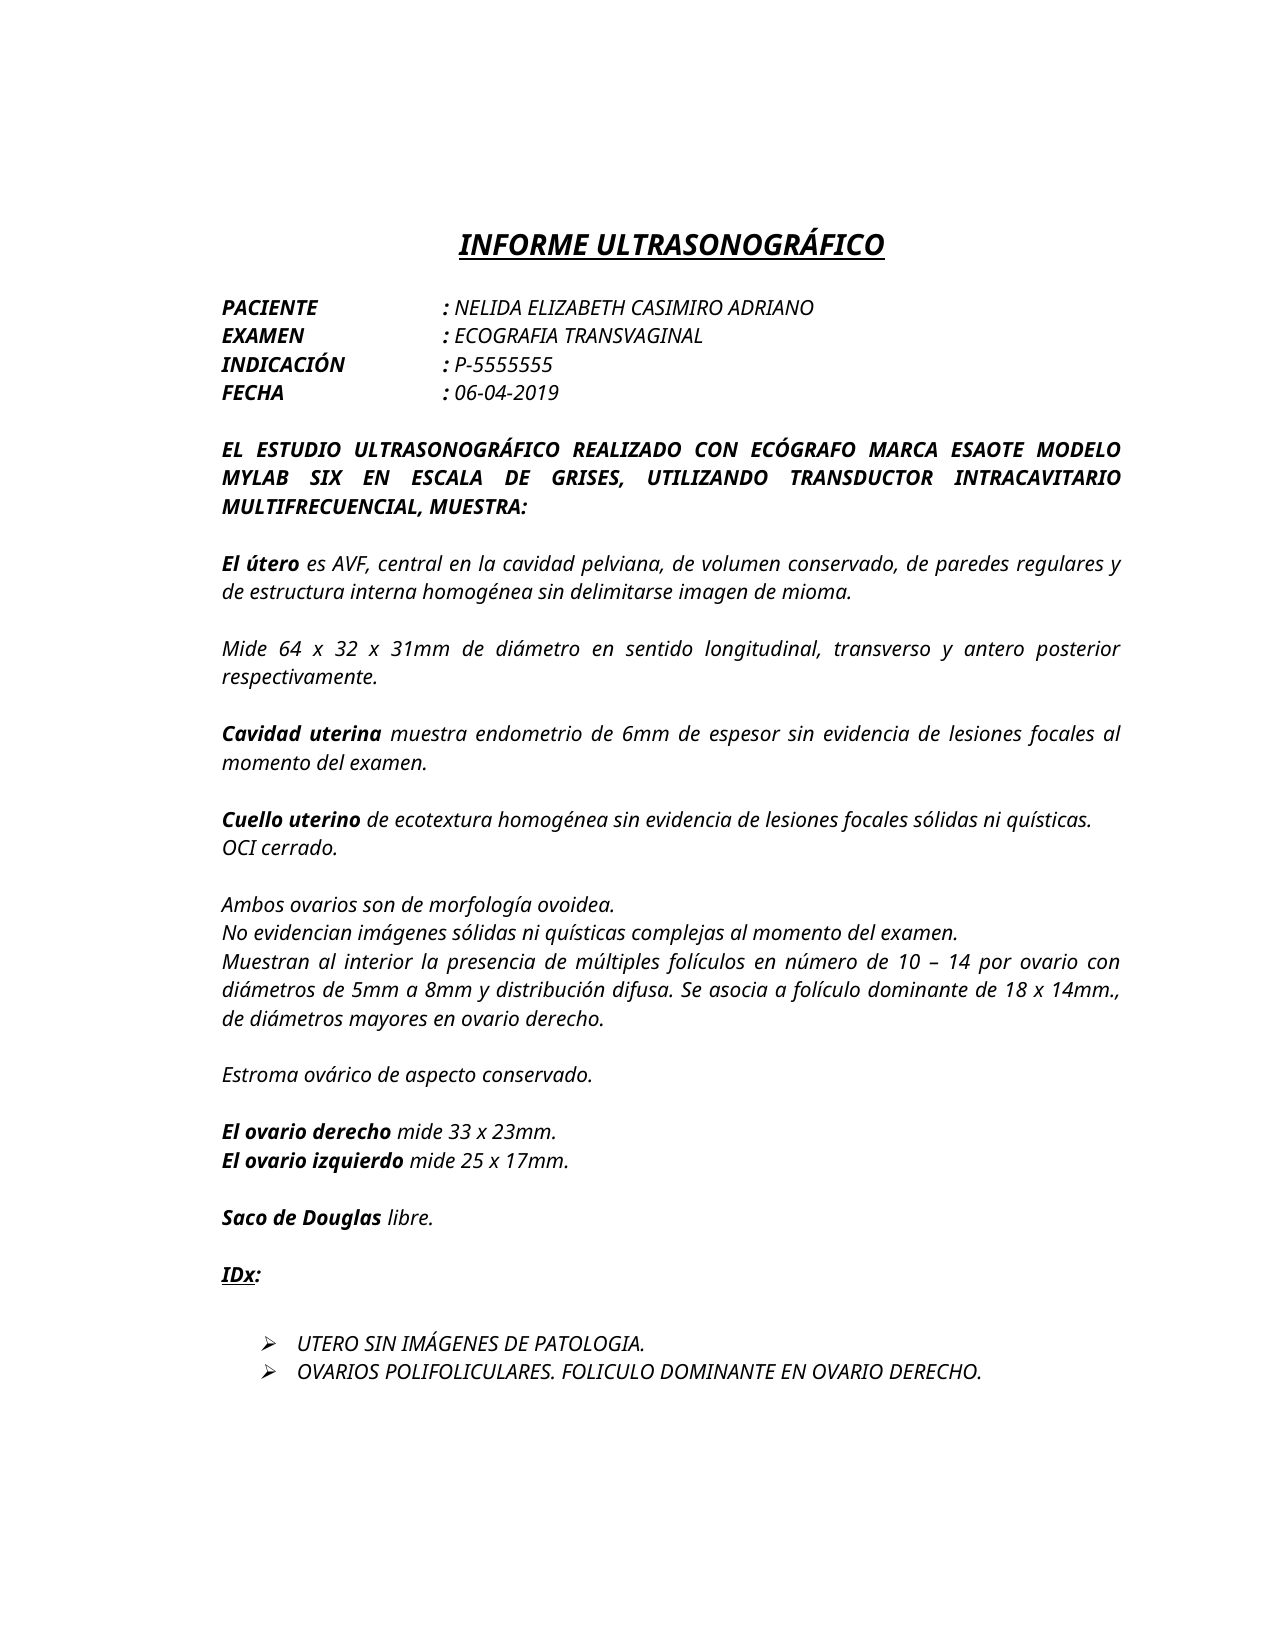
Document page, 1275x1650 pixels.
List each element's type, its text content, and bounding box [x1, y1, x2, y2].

text FECHA : 06-04-2019 [222, 378, 1122, 407]
text PACIENTE : NELIDA ELIZABETH CASIMIRO ADRIANO [222, 293, 1122, 321]
text EXAMEN : ECOGRAFIA TRANSVAGINAL [222, 321, 1122, 350]
list UTERO SIN IMÁGENES DE PATOLOGIA. [259, 1329, 1122, 1357]
text INDICACIÓN : P-5555555 [222, 350, 1122, 378]
text Cavidad uterina muestra endometrio de 6mm de espesor sin evidencia de lesiones focales al momento del examen. [222, 719, 1122, 776]
text No evidencian imágenes sólidas ni quísticas complejas al momento del examen. [222, 918, 1122, 947]
title INFORME ULTRASONOGRÁFICO [222, 225, 1122, 264]
text Saco de Douglas libre. [222, 1203, 1122, 1231]
text IDx: [222, 1260, 1122, 1288]
text El útero es AVF, central en la cavidad pelviana, de volumen conservado, de paredes regulares y de estructura interna homogénea sin delimitarse imagen de mioma. [222, 549, 1122, 606]
text Muestran al interior la presencia de múltiples folículos en número de 10 – 14 por ovario con diámetros de 5mm a 8mm y distribución difusa. Se asocia a folículo dominante de 18 x 14mm., de diámetros mayores en ovario derecho. [222, 947, 1122, 1032]
text El ovario izquierdo mide 25 x 17mm. [222, 1146, 1122, 1174]
text Ambos ovarios son de morfología ovoidea. [222, 890, 1122, 918]
text Estroma ovárico de aspecto conservado. [222, 1061, 1122, 1089]
text OCI cerrado. [222, 833, 1122, 862]
list OVARIOS POLIFOLICULARES. FOLICULO DOMINANTE EN OVARIO DERECHO. [259, 1357, 1122, 1386]
text El ovario derecho mide 33 x 23mm. [222, 1117, 1122, 1146]
text Cuello uterino de ecotextura homogénea sin evidencia de lesiones focales sólidas ni quísticas. [222, 805, 1122, 833]
text EL ESTUDIO ULTRASONOGRÁFICO REALIZADO CON ECÓGRAFO MARCA ESAOTE MODELO MYLAB SIX EN ESCALA DE GRISES, UTILIZANDO TRANSDUCTOR INTRACAVITARIO MULTIFRECUENCIAL, MUESTRA: [222, 435, 1122, 520]
text Mide 64 x 32 x 31mm de diámetro en sentido longitudinal, transverso y antero posterior respectivamente. [222, 634, 1122, 691]
